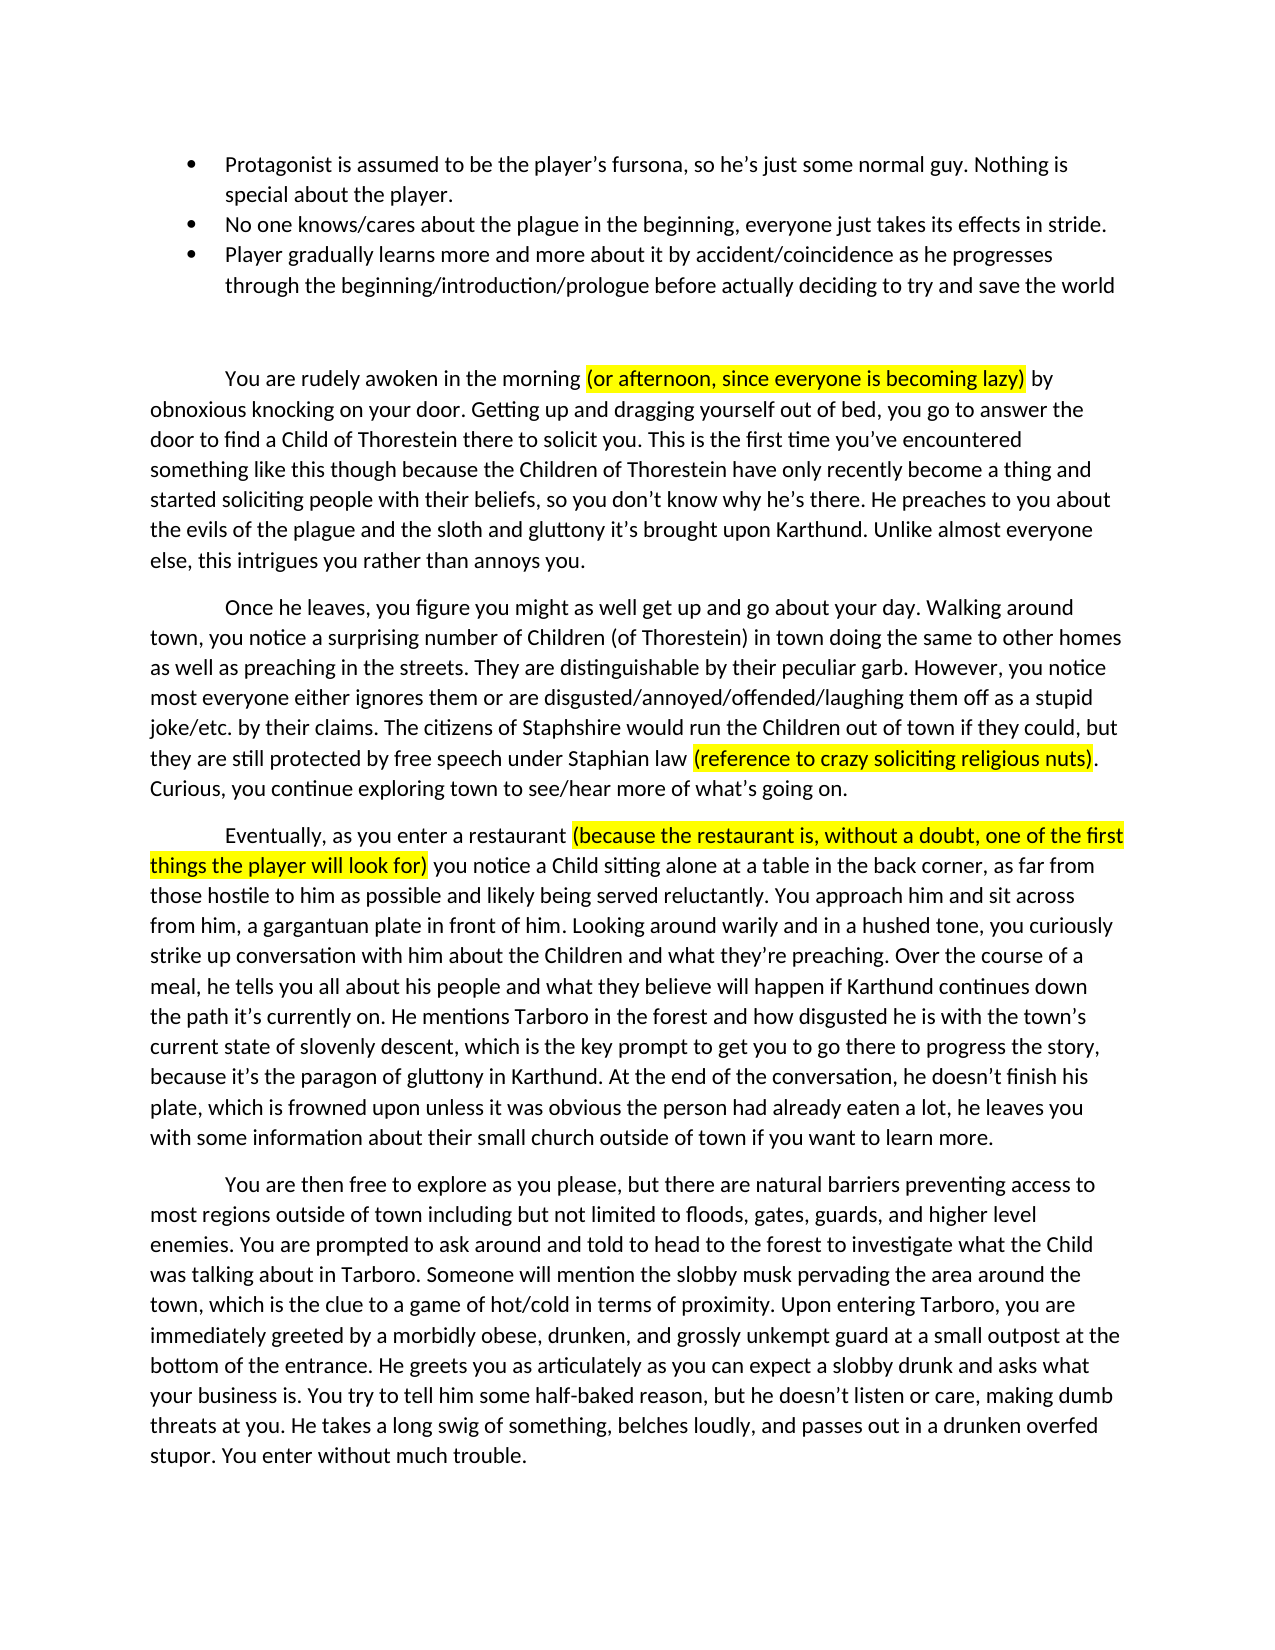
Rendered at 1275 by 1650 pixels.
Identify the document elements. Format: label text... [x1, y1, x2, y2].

list Player gradually learns more and more about it by accident/coincidence as he progresses through the beginning/introduction/prologue before actually deciding to try and save the world [187, 241, 1125, 299]
text You are then free to explore as you please, but there are natural barriers preventing access to most regions outside of town including but not limited to floods, gates, guards, and higher level enemies. You are prompted to ask around and told to head to the forest to investigate what the Child was talking about in Tarboro. Someone will mention the slobby musk pervading the area around the town, which is the clue to a game of hot/cold in terms of proximity. Upon entering Tarboro, you are immediately greeted by a morbidly obese, drunken, and grossly unkempt guard at a small outpost at the bottom of the entrance. He greets you as articulately as you can expect a slobby drunk and asks what your business is. You try to tell him some half-baked reason, but he doesn’t listen or care, making dumb threats at you. He takes a long swig of something, belches loudly, and passes out in a drunken overfed stupor. You enter without much trouble. [150, 1170, 1125, 1470]
text Eventually, as you enter a restaurant (because the restaurant is, without a doubt, one of the first things the player will look for) you notice a Child sitting alone at a table in the back corner, as far from those hostile to him as possible and likely being served reluctantly. You approach him and sit across from him, a gargantuan plate in front of him. Looking around warily and in a hushed tone, you curiously strike up conversation with him about the Children and what they’re preaching. Over the course of a meal, he tells you all about his people and what they believe will happen if Karthund continues down the path it’s currently on. He mentions Tarboro in the forest and how disgusted he is with the town’s current state of slovenly descent, which is the key prompt to get you to go there to progress the story, because it’s the paragon of gluttony in Karthund. At the end of the conversation, he doesn’t finish his plate, which is frowned upon unless it was obvious the person had already eaten a lot, he leaves you with some information about their small church outside of town if you want to learn more. [150, 821, 1125, 1151]
list Protagonist is assumed to be the player’s fursona, so he’s just some normal guy. Nothing is special about the player. [187, 150, 1125, 208]
text Once he leaves, you figure you might as well get up and go about your day. Walking around town, you notice a surprising number of Children (of Thorestein) in town doing the same to other homes as well as preaching in the streets. They are distinguishable by their peculiar garb. However, you notice most everyone either ignores them or are disgusted/annoyed/offended/laughing them off as a stupid joke/etc. by their claims. The citizens of Staphshire would run the Children out of town if they could, but they are still protected by free speech under Staphian law (reference to crazy soliciting religious nuts). Curious, you continue exploring town to see/hear more of what’s going on. [150, 593, 1125, 802]
list No one knows/cares about the plague in the beginning, everyone just takes its effects in stride. [187, 210, 1125, 238]
text You are rudely awoken in the morning (or afternoon, since everyone is becoming lazy) by obnoxious knocking on your door. Getting up and dragging yourself out of bed, you go to answer the door to find a Child of Thorestein there to solicit you. This is the first time you’ve encountered something like this though because the Children of Thorestein have only recently become a thing and started soliciting people with their beliefs, so you don’t know why he’s there. He preaches to you about the evils of the plague and the sloth and gluttony it’s brought upon Karthund. Unlike almost everyone else, this intrigues you rather than annoys you. [150, 364, 1125, 574]
